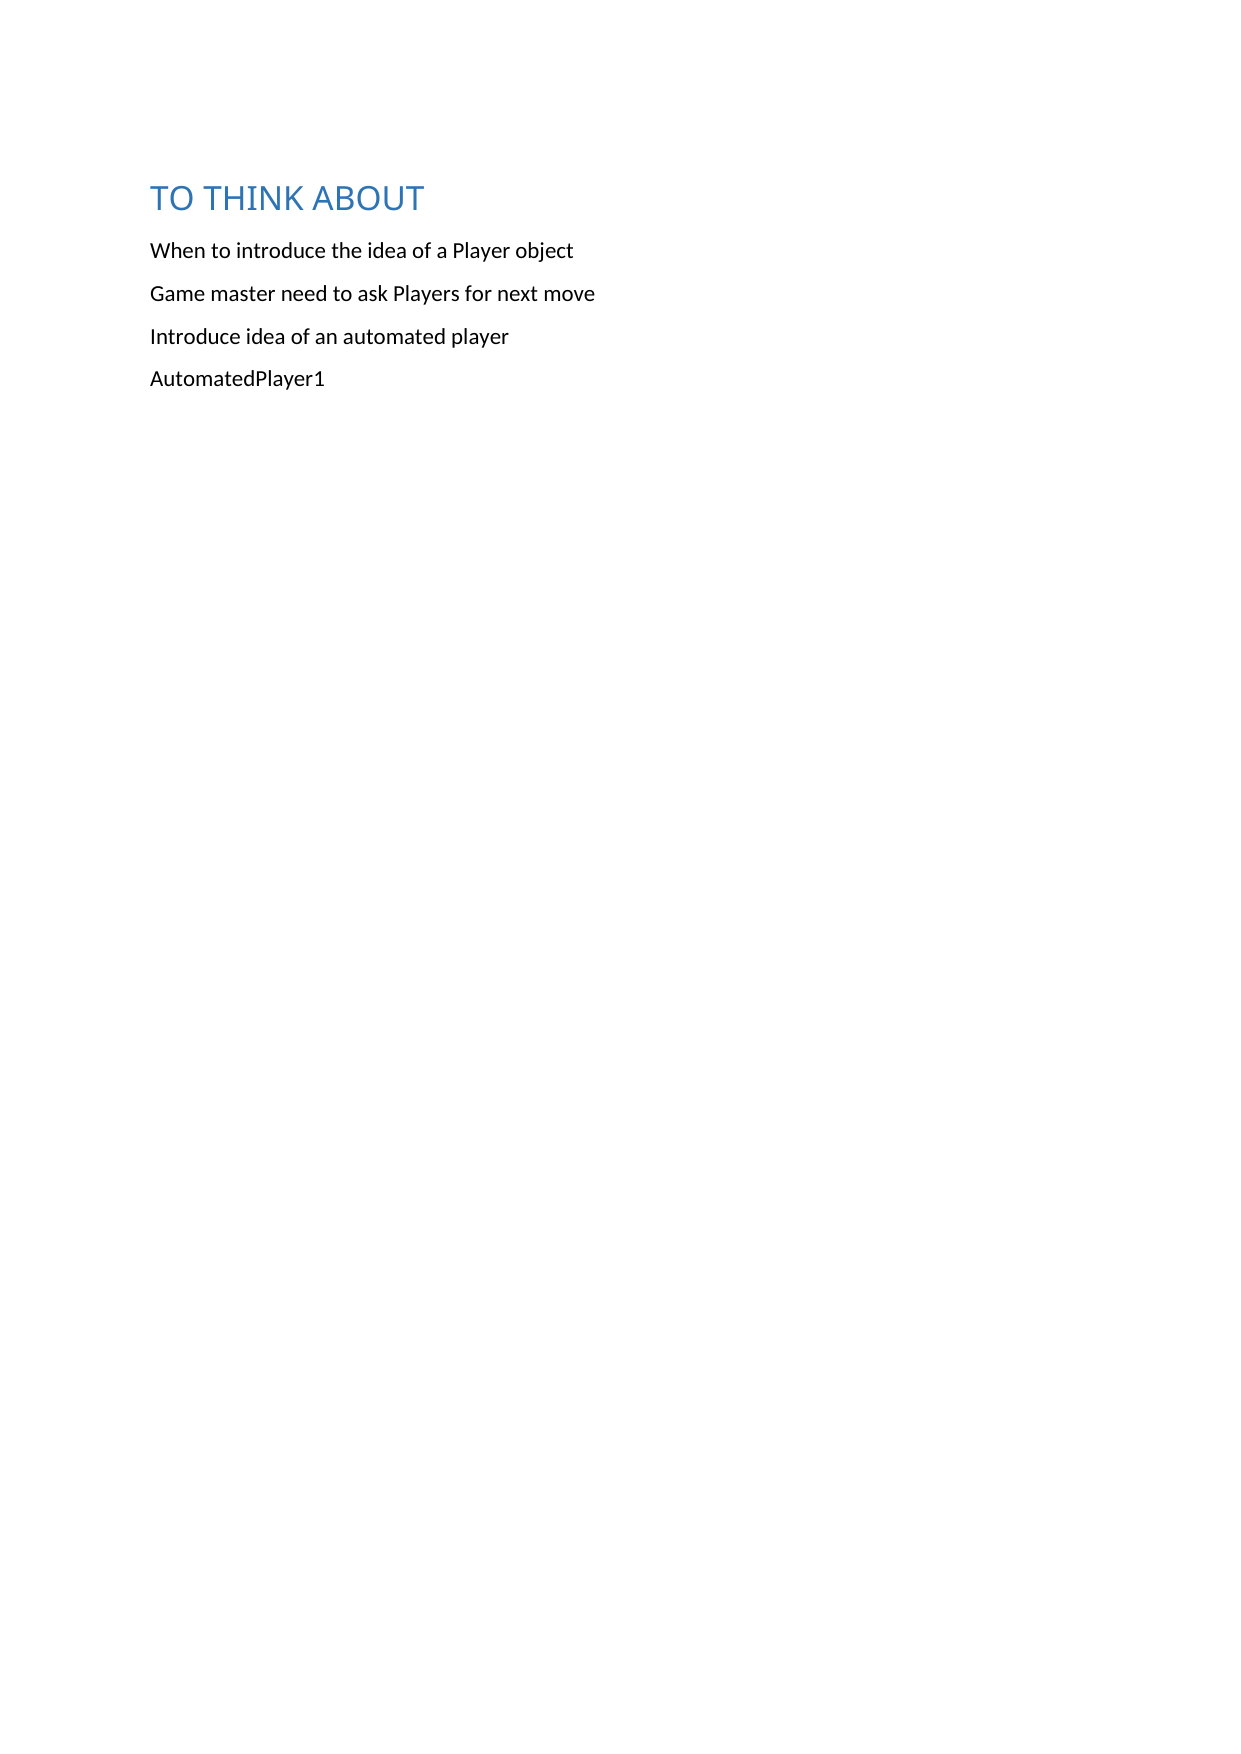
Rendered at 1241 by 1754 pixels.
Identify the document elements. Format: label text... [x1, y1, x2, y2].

subtitle TO THINK ABOUT [150, 175, 1090, 220]
text When to introduce the idea of a Player object [150, 236, 1090, 264]
text Game master need to ask Players for next move [150, 279, 1090, 307]
text AutomatedPlayer1 [150, 364, 1090, 393]
text Introduce idea of an automated player [150, 322, 1090, 350]
